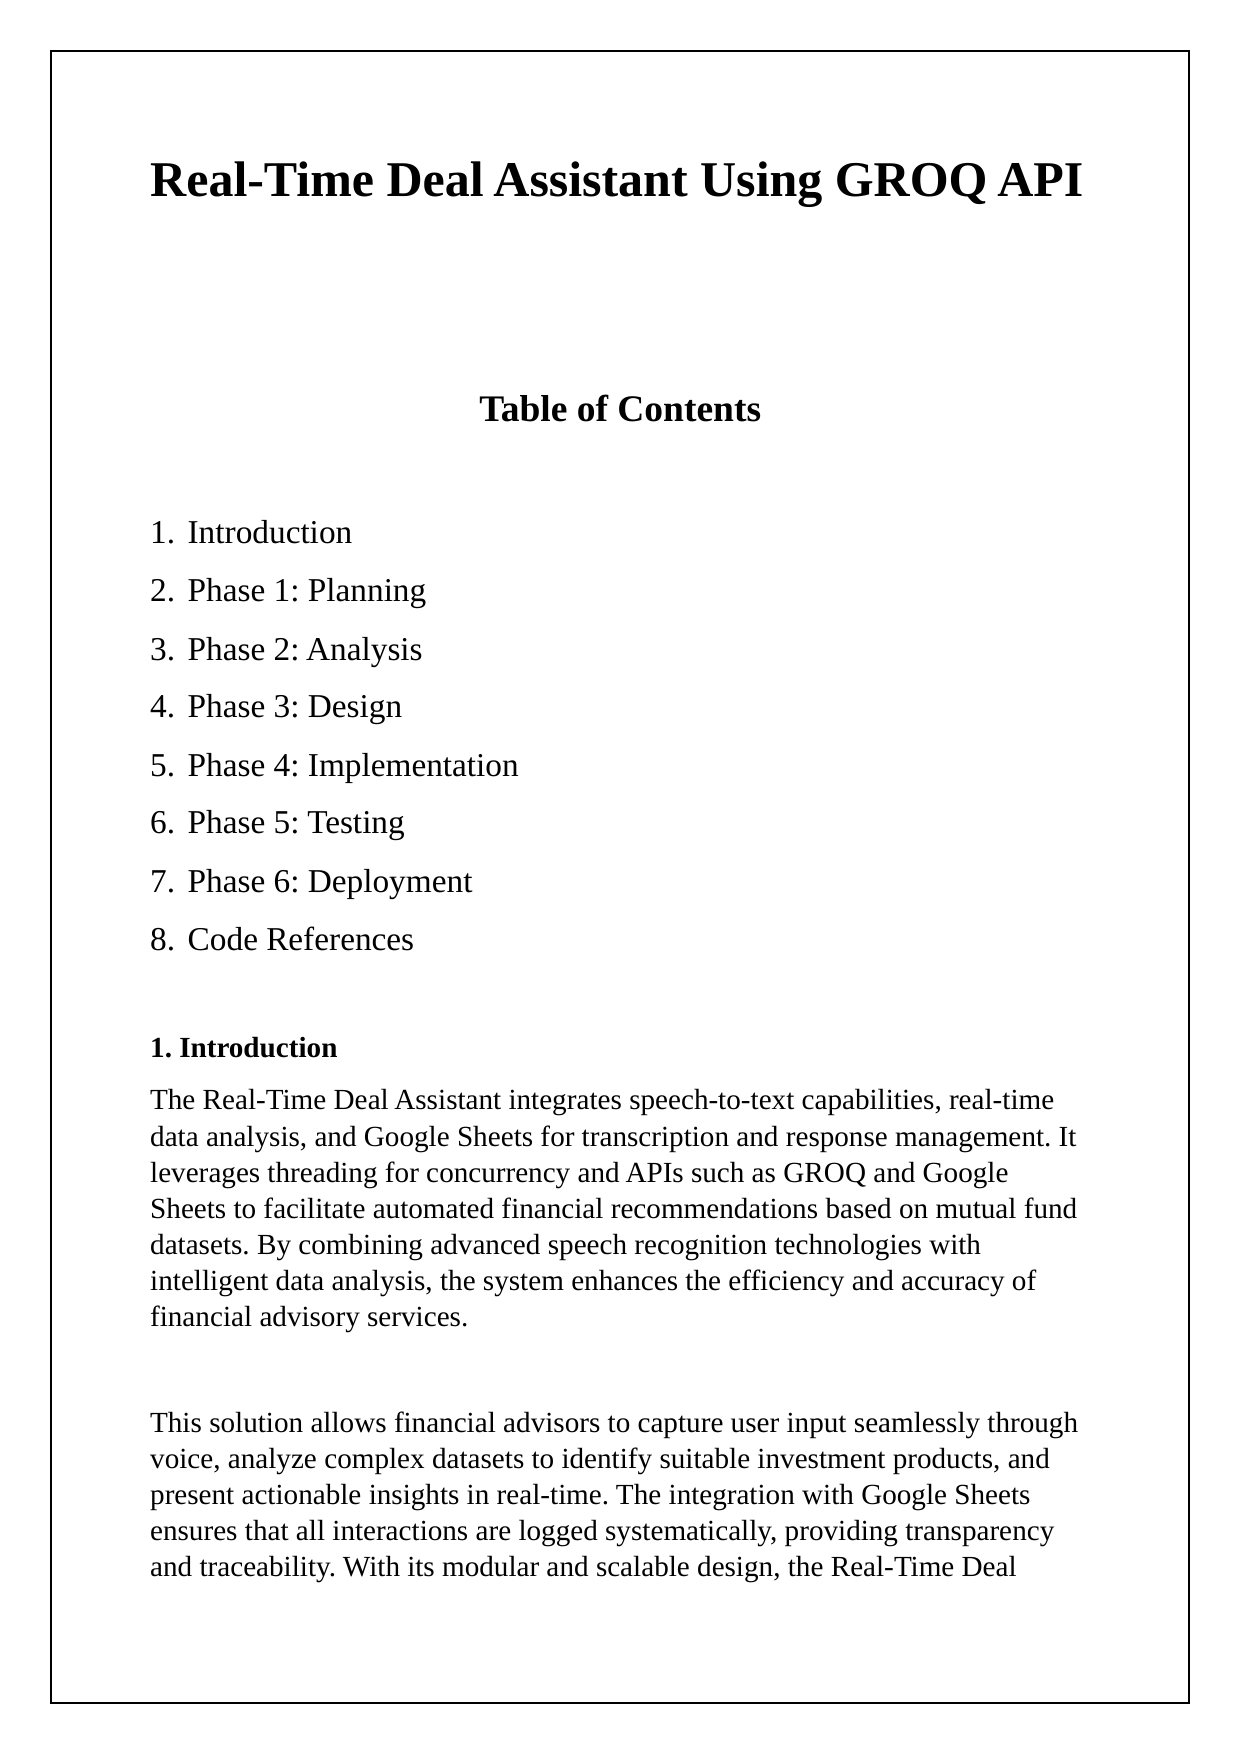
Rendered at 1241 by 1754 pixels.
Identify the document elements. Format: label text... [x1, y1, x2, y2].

text 1. Introduction [150, 1030, 1090, 1063]
text The Real-Time Deal Assistant integrates speech-to-text capabilities, real-time data analysis, and Google Sheets for transcription and response management. It leverages threading for concurrency and APIs such as GROQ and Google Sheets to facilitate automated financial recommendations based on mutual fund datasets. By combining advanced speech recognition technologies with intelligent data analysis, the system enhances the efficiency and accuracy of financial advisory services. [150, 1082, 1090, 1333]
list Phase 1: Planning [150, 571, 1090, 609]
text Table of Contents [150, 386, 1090, 429]
list Phase 3: Design [150, 687, 1090, 725]
list Phase 5: Testing [150, 803, 1090, 841]
list Introduction [150, 513, 1090, 551]
list Phase 4: Implementation [150, 745, 1090, 783]
text Real-Time Deal Assistant Using GROQ API [150, 150, 1090, 207]
list Code References [150, 919, 1090, 957]
list Phase 2: Analysis [150, 629, 1090, 667]
list Phase 6: Deployment [150, 861, 1090, 899]
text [150, 1405, 1090, 1583]
